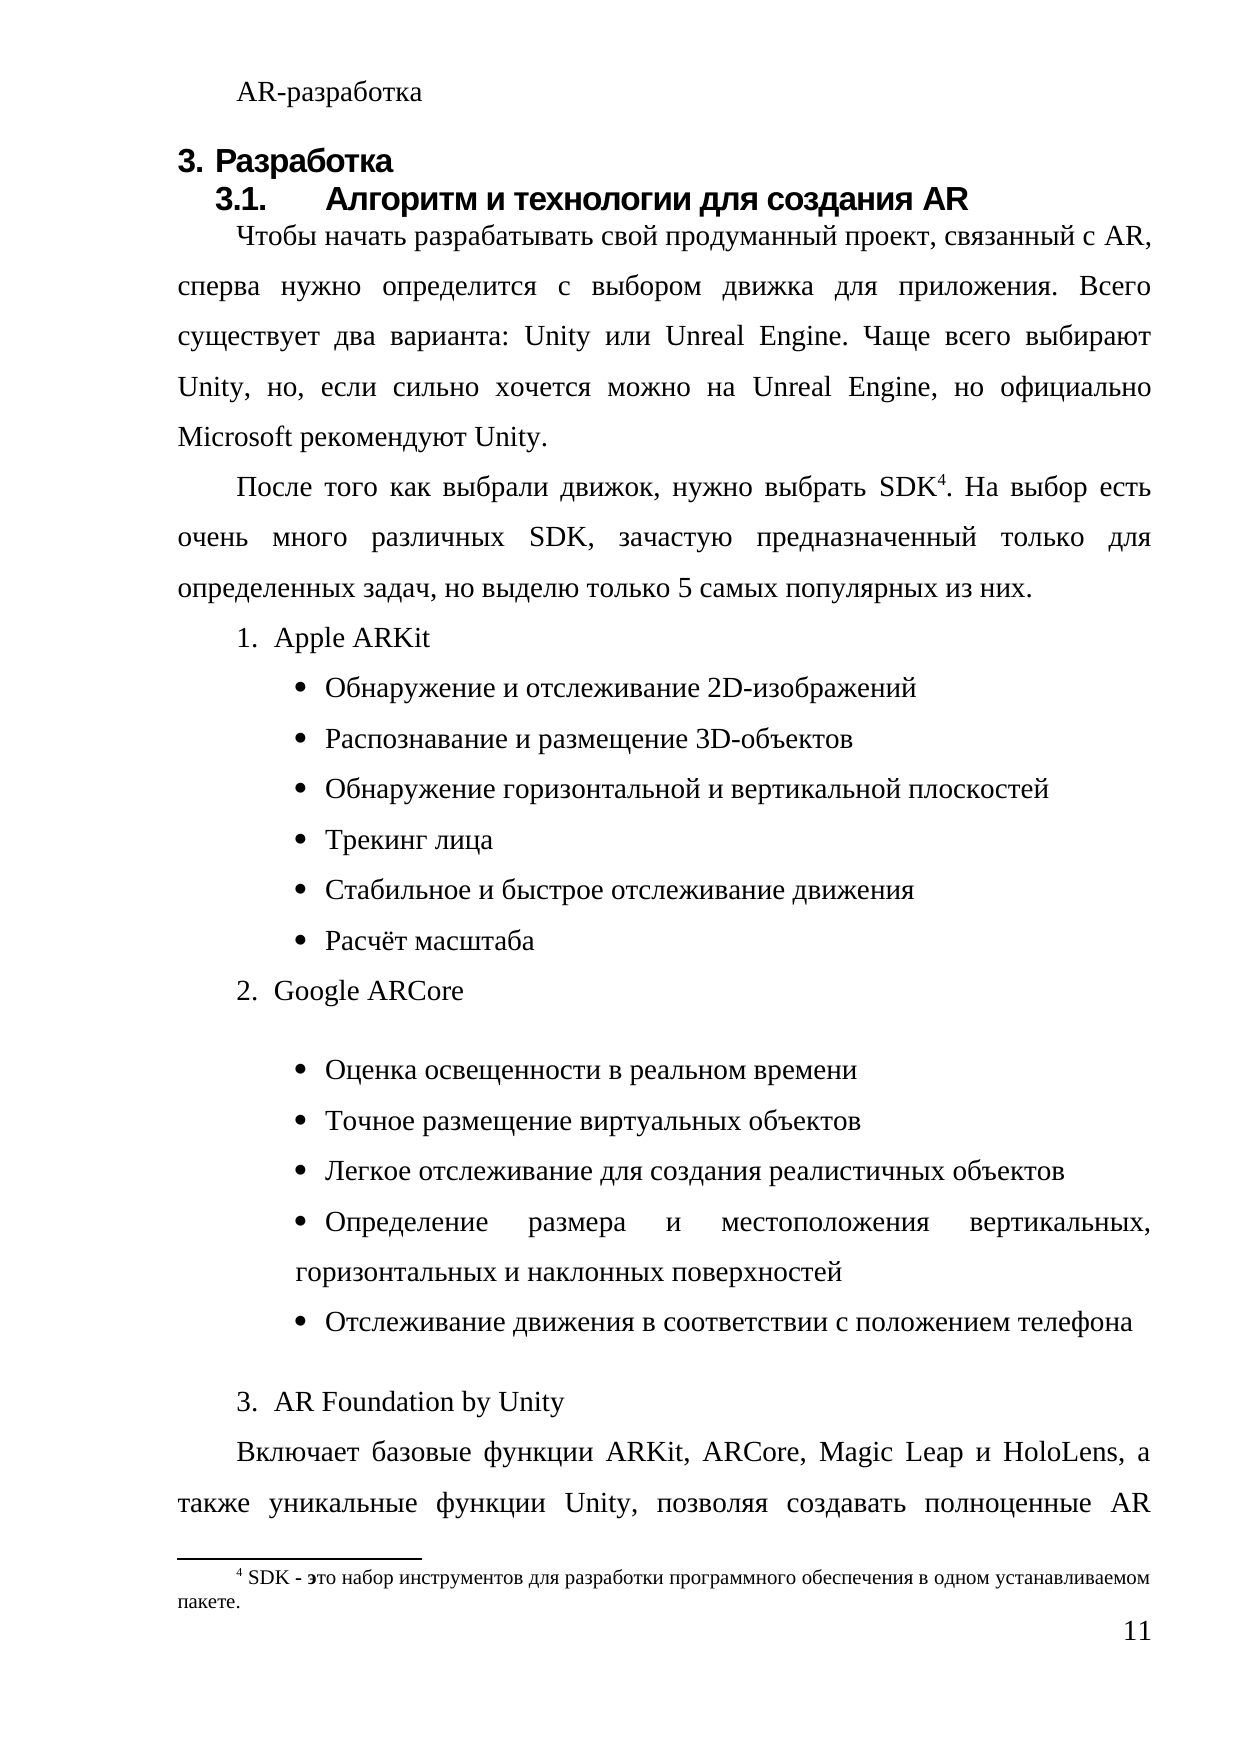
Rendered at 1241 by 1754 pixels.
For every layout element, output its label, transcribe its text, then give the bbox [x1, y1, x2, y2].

list Обнаружение и отслеживание 2D-изображений [295, 671, 1152, 704]
list Точное размещение виртуальных объектов [295, 1103, 1152, 1137]
list Обнаружение горизонтальной и вертикальной плоскостей [295, 771, 1152, 805]
list Расчёт масштаба [295, 923, 1152, 956]
list Стабильное и быстрое отслеживание движения [295, 872, 1152, 906]
list Оценка освещенности в реальном времени [295, 1052, 1152, 1086]
list AR Foundation by Unity [236, 1384, 1152, 1418]
list Трекинг лица [295, 822, 1152, 855]
title Алгоритм и технологии для создания AR [215, 179, 1152, 218]
list Распознавание и размещение 3D-объектов [295, 721, 1152, 754]
list Определение размера и местоположения вертикальных, горизонтальных и наклонных поверхностей [295, 1204, 1152, 1288]
list Легкое отслеживание для создания реалистичных объектов [295, 1153, 1152, 1187]
list Apple ARKit [236, 620, 1152, 654]
text Чтобы начать разрабатывать свой продуманный проект, связанный с AR, сперва нужно определится с выбором движка для приложения. Всего существует два варианта: Unity или Unreal Engine. Чаще всего выбирают Unity, но, если сильно хочется можно на Unreal Engine, но официально Microsoft рекомендуют Unity. [177, 218, 1152, 452]
title Разработка [177, 141, 1152, 179]
list Отслеживание движения в соответствии с положением телефона [295, 1304, 1152, 1338]
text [177, 1434, 1152, 1518]
text После того как выбрали движок, нужно выбрать SDK. На выбор есть очень много различных SDK, зачастую предназначенный только для определенных задач, но выделю только 5 самых популярных из них. [177, 469, 1152, 603]
list Google ARCore [236, 973, 1152, 1007]
